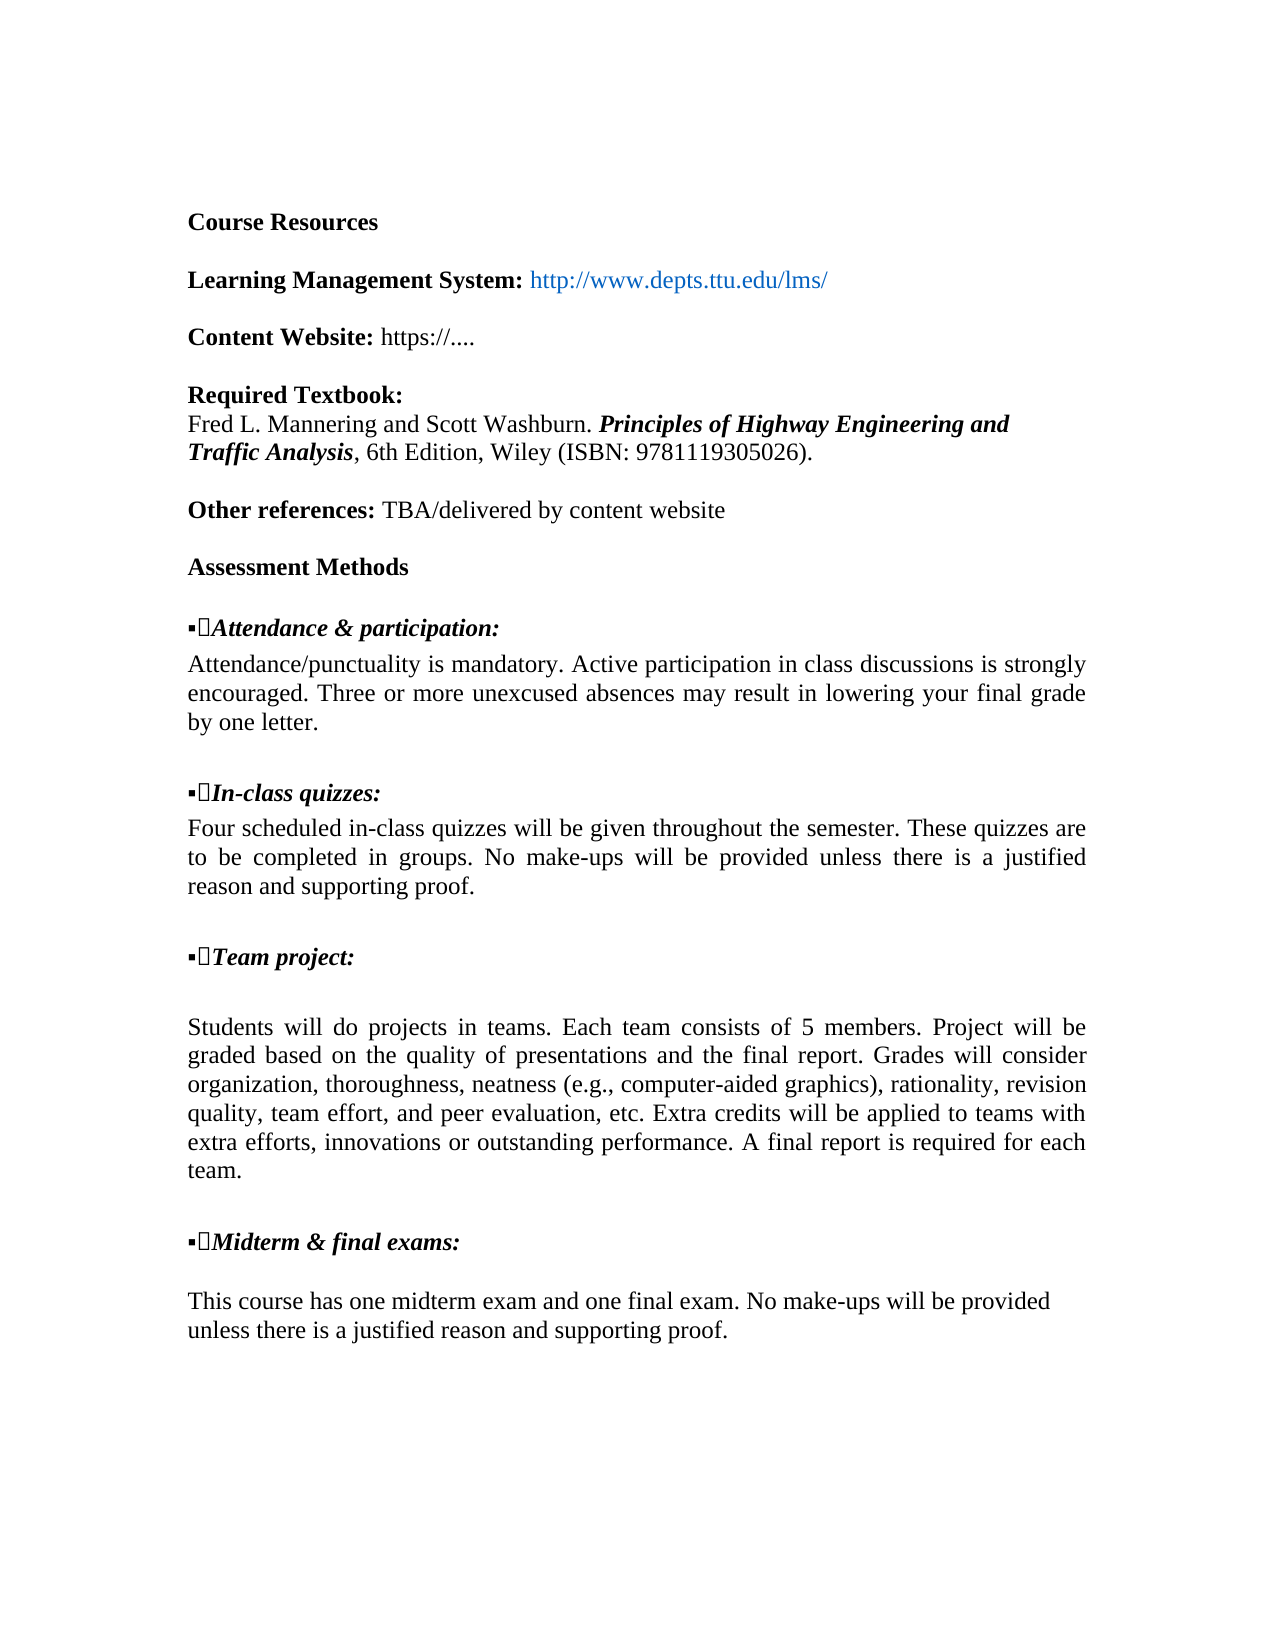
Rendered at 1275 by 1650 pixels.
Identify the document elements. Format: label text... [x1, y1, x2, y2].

text Content Website: https://.... [187, 322, 1087, 351]
text ▪Attendance & participation: [187, 610, 1087, 644]
text Required Textbook: [187, 380, 1087, 409]
text Students will do projects in teams. Each team consists of 5 members. Project will be graded based on the quality of presentations and the final report. Grades will consider organization, thoroughness, neatness (e.g., computer-aided graphics), rationality, revision quality, team effort, and peer evaluation, etc. Extra credits will be applied to teams with extra efforts, innovations or outstanding performance. A final report is required for each team. [187, 1012, 1087, 1184]
text Other references: TBA/delivered by content website [187, 495, 1087, 524]
text Course Resources [187, 207, 1087, 236]
text Attendance/punctuality is mandatory. Active participation in class discussions is strongly encouraged. Three or more unexcused absences may result in lowering your final grade by one letter. [187, 649, 1087, 735]
text Assessment Methods [187, 552, 1087, 581]
text Four scheduled in-class quizzes will be given throughout the semester. These quizzes are to be completed in groups. No make-ups will be provided unless there is a justified reason and supporting proof. [187, 813, 1087, 900]
text This course has one midterm exam and one final exam. No make-ups will be provided unless there is a justified reason and supporting proof. [187, 1286, 1087, 1343]
text Learning Management System: http://www.depts.ttu.edu/lms/ [187, 265, 1087, 294]
text ▪Midterm & final exams: [187, 1223, 1087, 1257]
text ▪In-class quizzes: [187, 774, 1087, 808]
text ▪Team project: [187, 939, 1087, 973]
text Fred L. Mannering and Scott Washburn. Principles of Highway Engineering and Traffic Analysis, 6th Edition, Wiley (ISBN: 9781119305026). [187, 409, 1087, 466]
